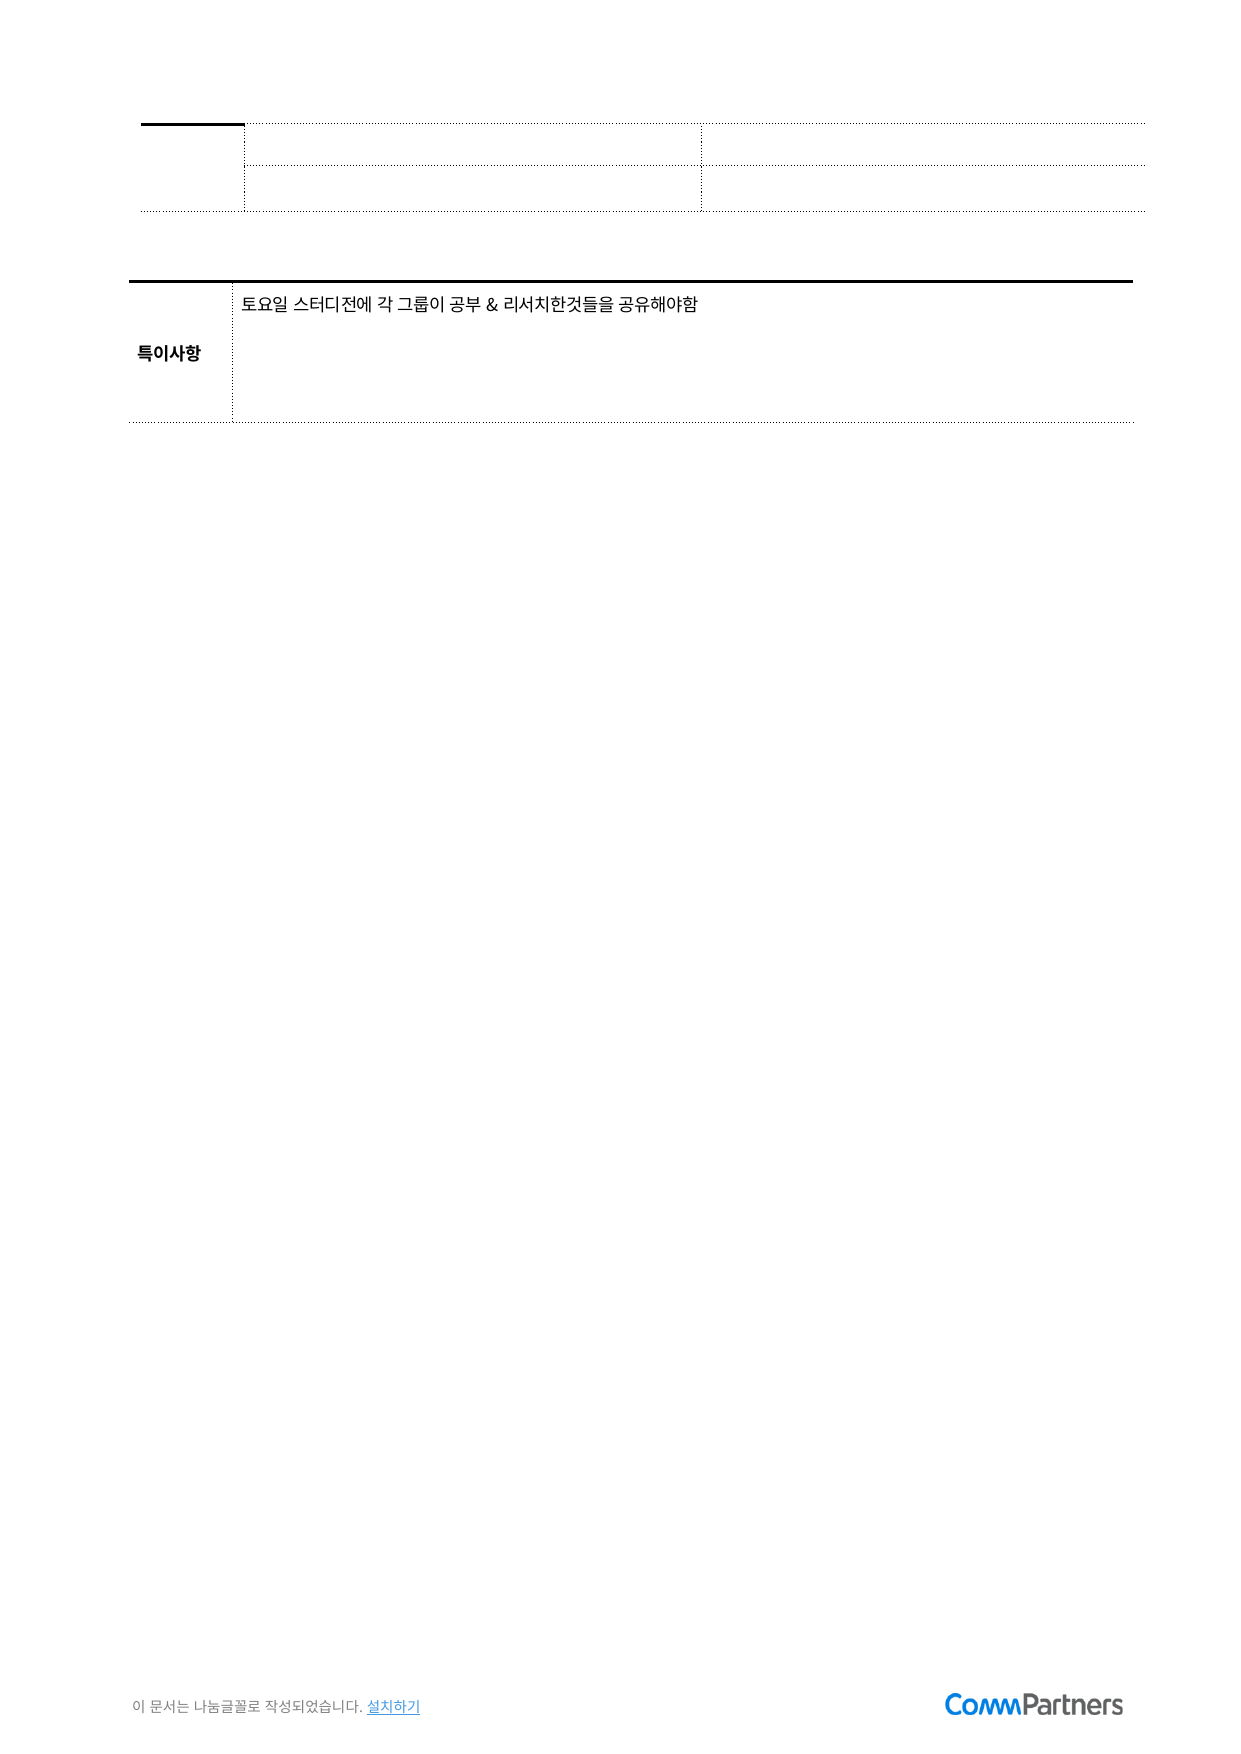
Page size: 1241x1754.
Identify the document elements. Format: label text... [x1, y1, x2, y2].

table_cell [702, 165, 1145, 211]
picture [945, 1693, 1123, 1715]
table_cell [702, 123, 1145, 164]
table_cell [244, 165, 702, 211]
table_cell [244, 123, 702, 164]
table_header 특이사항 [129, 283, 233, 422]
table_header 토요일 스터디전에 각 그룹이 공부 & 리서치한것들을 공유해야함 [233, 283, 1133, 422]
